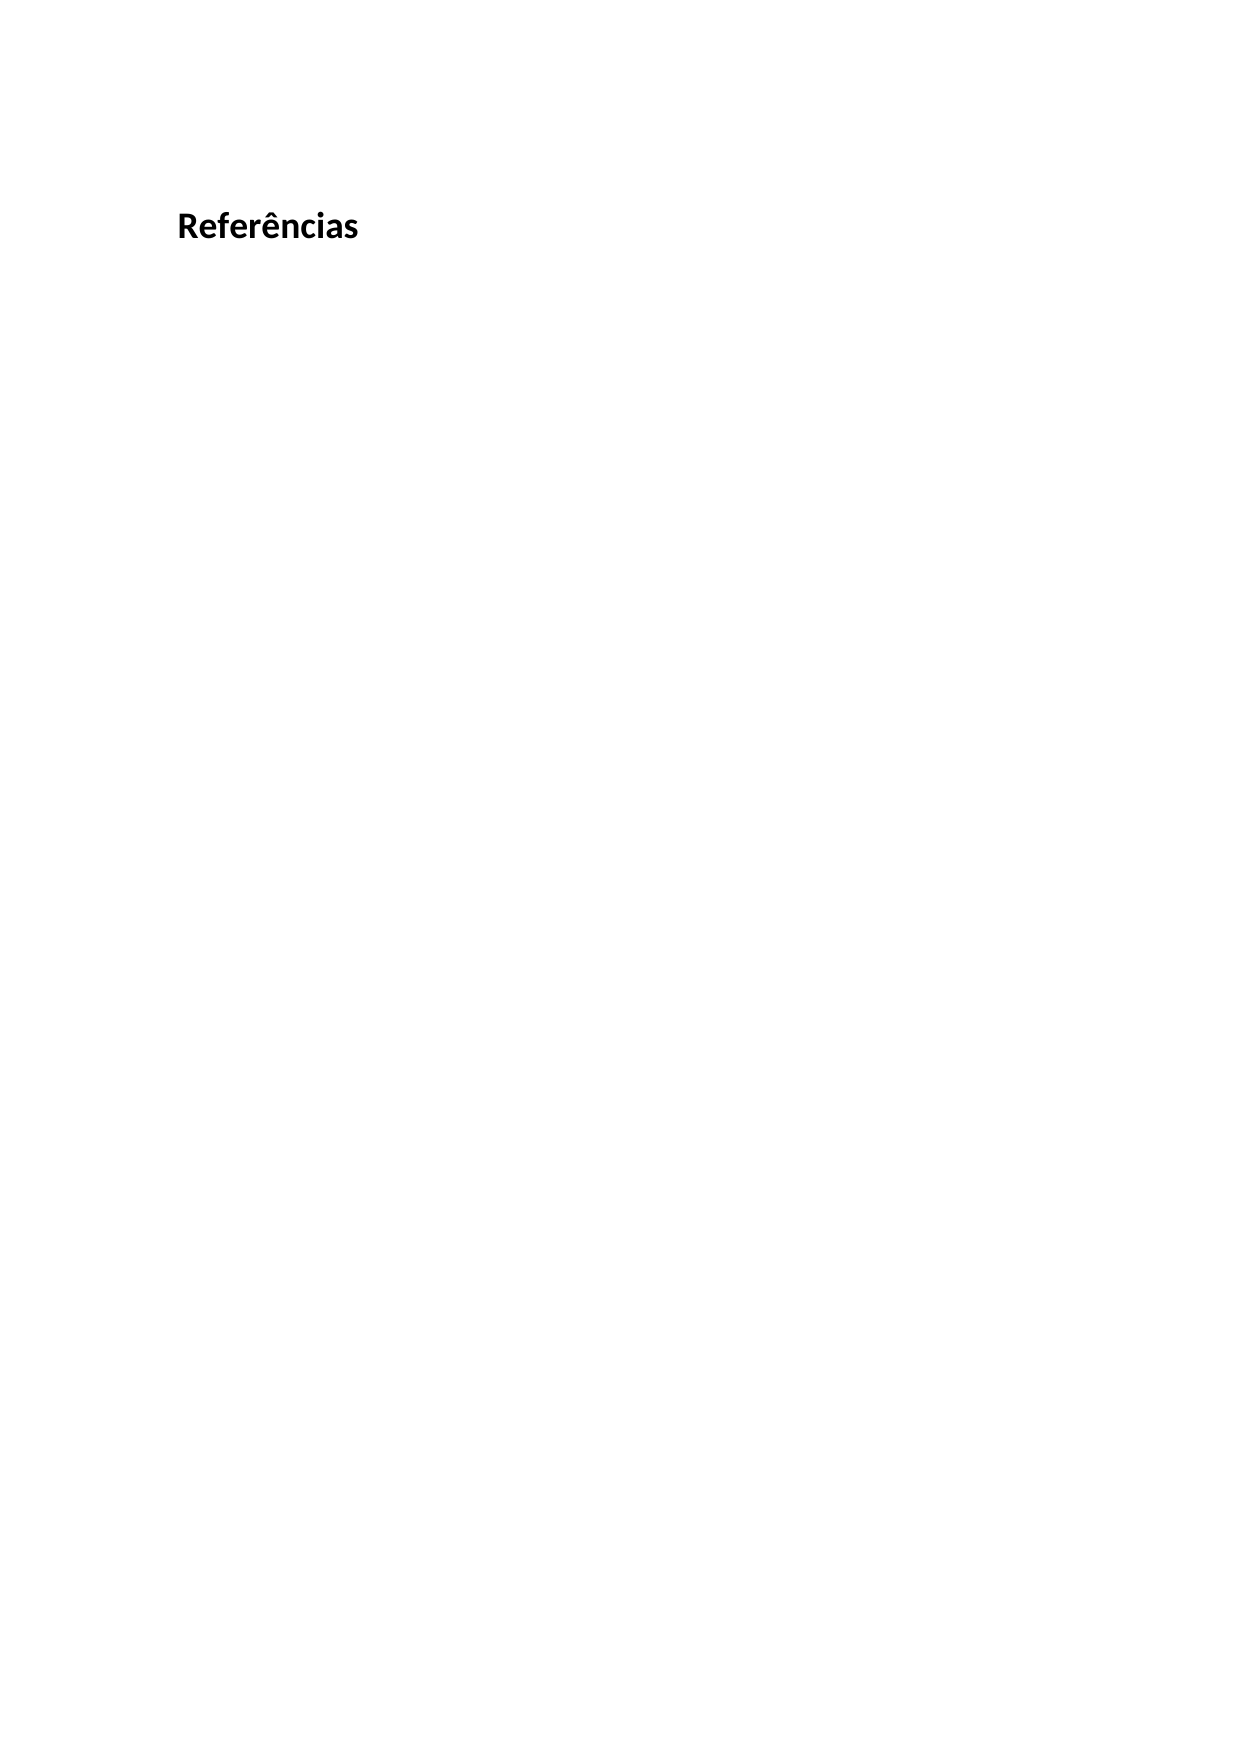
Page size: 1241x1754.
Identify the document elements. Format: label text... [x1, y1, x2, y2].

subtitle Referências [177, 202, 1122, 248]
